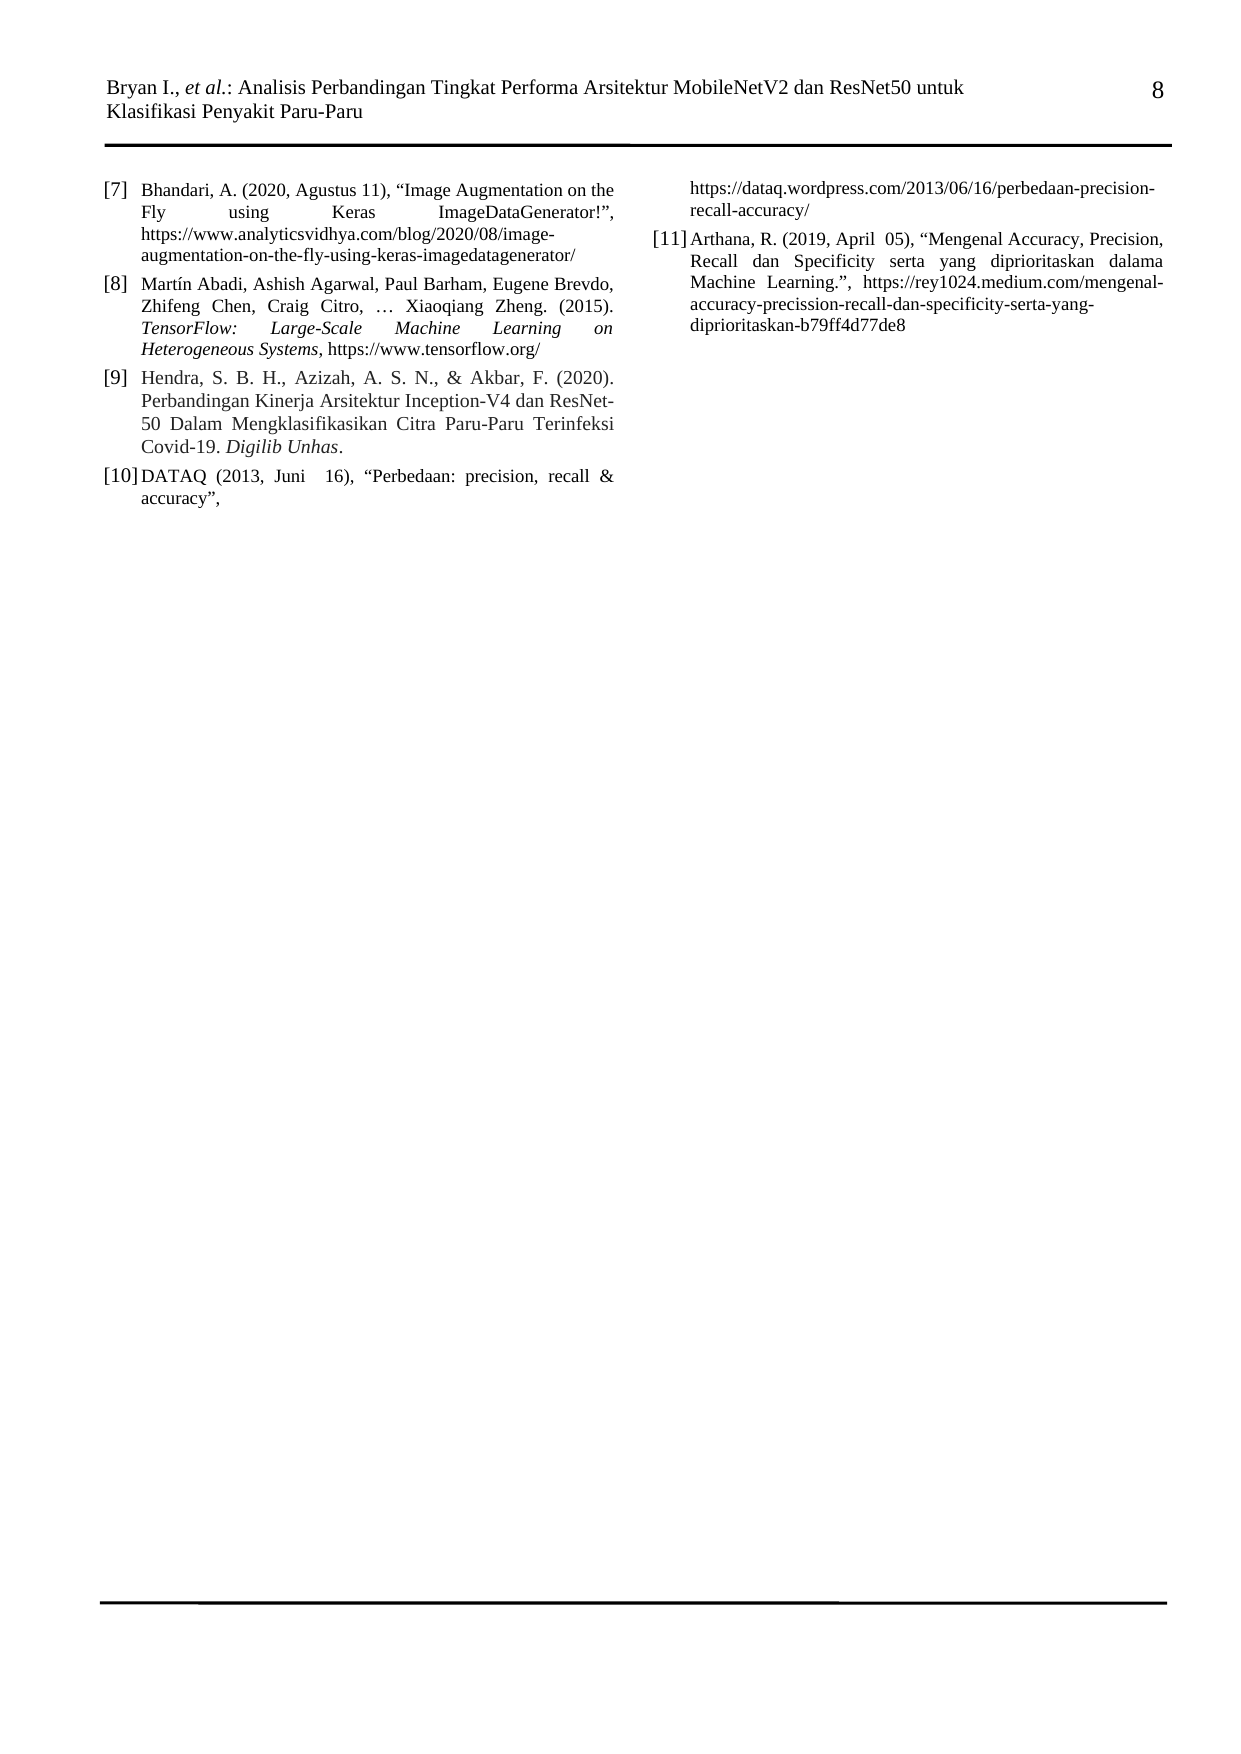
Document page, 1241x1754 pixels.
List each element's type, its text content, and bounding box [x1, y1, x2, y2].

text DATAQ (2013, Juni 16), “Perbedaan: precision, recall & accuracy”, https://dataq.wordpress.com/2013/06/16/perbedaan-precision-recall-accuracy/ [652, 177, 1164, 220]
text Bhandari, A. (2020, Agustus 11), “Image Augmentation on the Fly using Keras ImageDataGenerator!”, https://www.analyticsvidhya.com/blog/2020/08/image-augmentation-on-the-fly-using-keras-imagedatagenerator/ [103, 177, 615, 266]
text Arthana, R. (2019, April 05), “Mengenal Accuracy, Precision, Recall dan Specificity serta yang diprioritaskan dalama Machine Learning.”, https://rey1024.medium.com/mengenal-accuracy-precission-recall-dan-specificity-serta-yang-diprioritaskan-b79ff4d77de8 [652, 226, 1164, 336]
text Hendra, S. B. H., Azizah, A. S. N., & Akbar, F. (2020). Perbandingan Kinerja Arsitektur Inception-V4 dan ResNet-50 Dalam Mengklasifikasikan Citra Paru-Paru Terinfeksi Covid-19. Digilib Unhas. [103, 365, 615, 458]
text Martín Abadi, Ashish Agarwal, Paul Barham, Eugene Brevdo, Zhifeng Chen, Craig Citro, … Xiaoqiang Zheng. (2015). TensorFlow: Large-Scale Machine Learning on Heterogeneous Systems, https://www.tensorflow.org/ [103, 271, 615, 360]
text DATAQ (2013, Juni 16), “Perbedaan: precision, recall & accuracy”, https://dataq.wordpress.com/2013/06/16/perbedaan-precision-recall-accuracy/ [103, 463, 615, 508]
